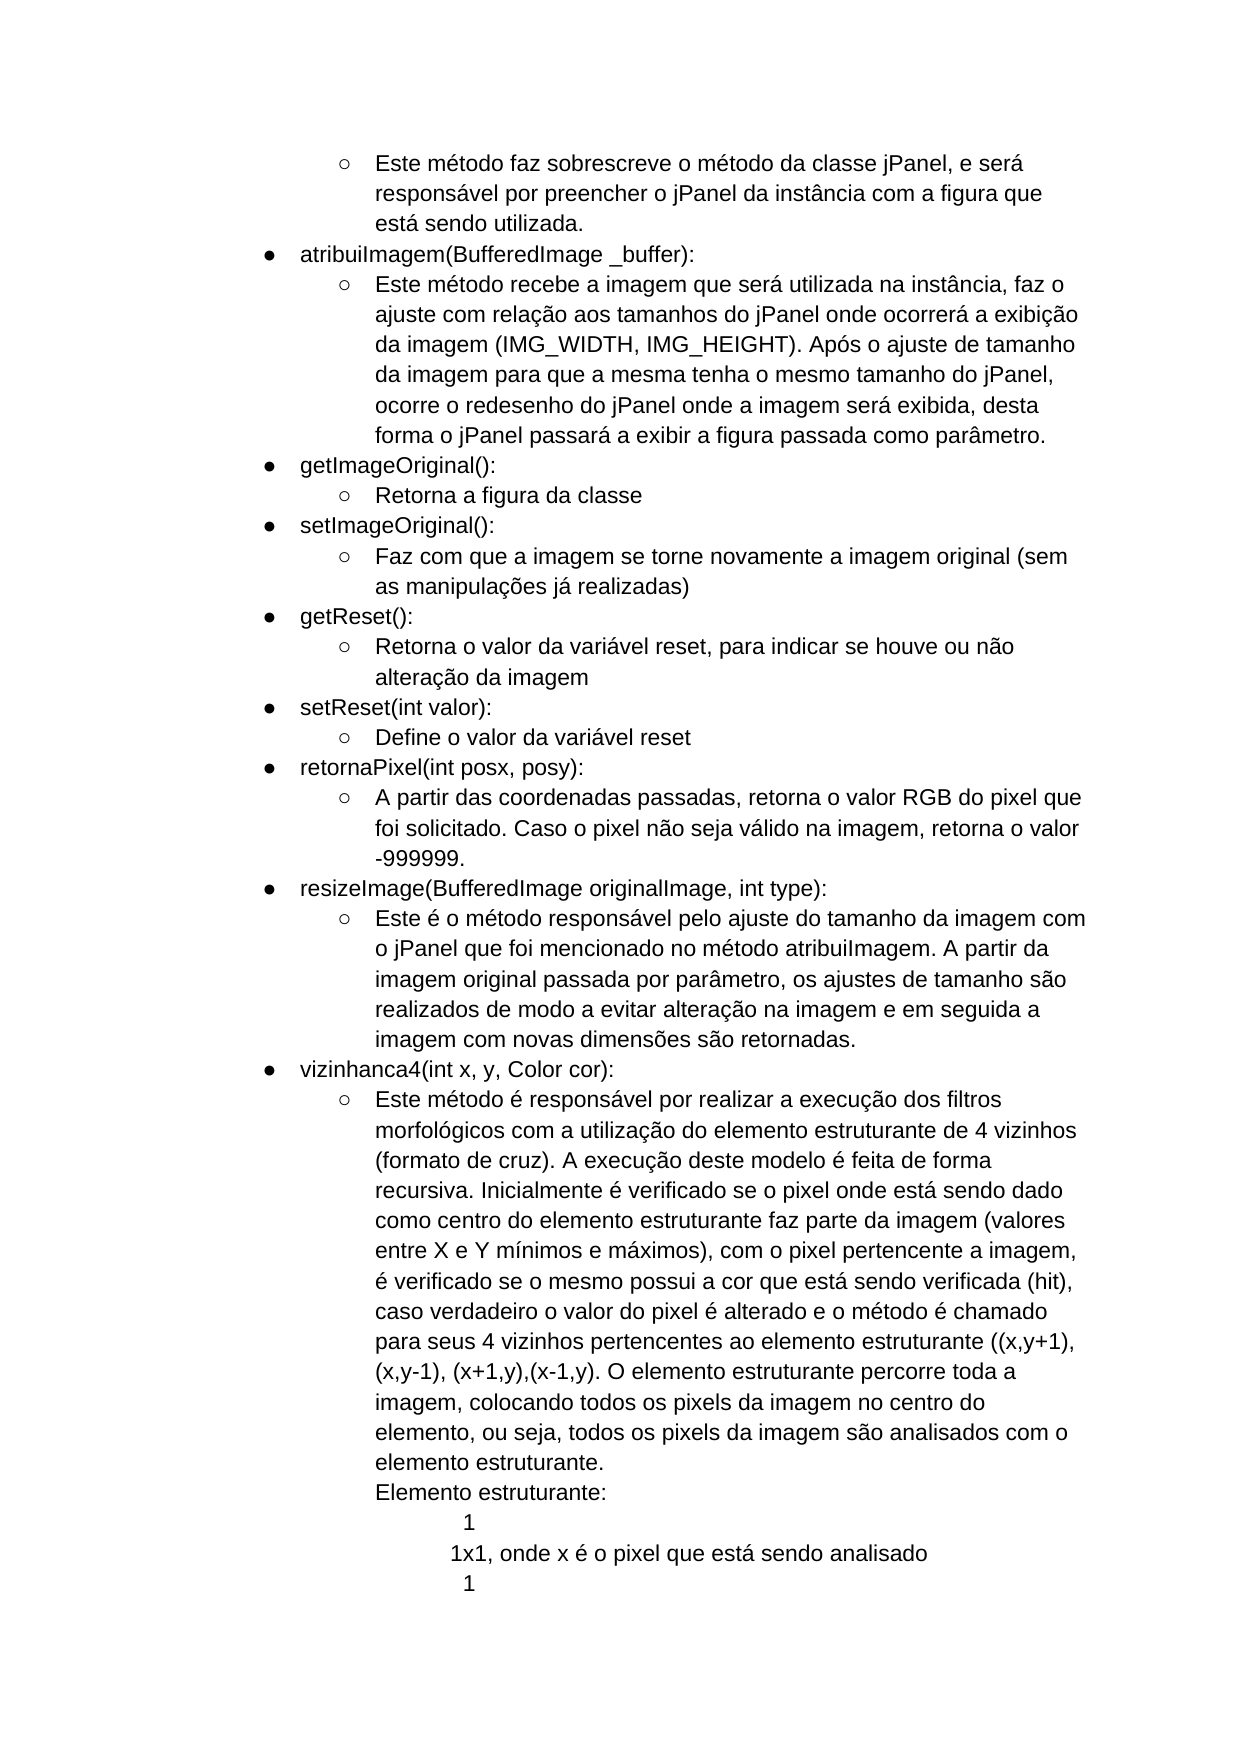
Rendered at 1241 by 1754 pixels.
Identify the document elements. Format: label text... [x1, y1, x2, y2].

list getReset(): [262, 603, 1090, 629]
list getImageOriginal(): [262, 452, 1090, 478]
list retornaPixel(int posx, posy): [262, 754, 1090, 781]
list setImageOriginal(): [262, 512, 1090, 539]
text 1 [375, 1509, 1090, 1536]
list vizinhanca4(int x, y, Color cor): [262, 1056, 1090, 1083]
text 1x1, onde x é o pixel que está sendo analisado [375, 1539, 1090, 1566]
list setReset(int valor): [262, 694, 1090, 720]
list A partir das coordenadas passadas, retorna o valor RGB do pixel que foi solicitado. Caso o pixel não seja válido na imagem, retorna o valor -999999. [337, 784, 1090, 871]
list Este é o método responsável pelo ajuste do tamanho da imagem com o jPanel que foi mencionado no método atribuiImagem. A partir da imagem original passada por parâmetro, os ajustes de tamanho são realizados de modo a evitar alteração na imagem e em seguida a imagem com novas dimensões são retornadas. [337, 905, 1090, 1052]
list Este método é responsável por realizar a execução dos filtros morfológicos com a utilização do elemento estruturante de 4 vizinhos (formato de cruz). A execução deste modelo é feita de forma recursiva. Inicialmente é verificado se o pixel onde está sendo dado como centro do elemento estruturante faz parte da imagem (valores entre X e Y mínimos e máximos), com o pixel pertencente a imagem, é verificado se o mesmo possui a cor que está sendo verificada (hit), caso verdadeiro o valor do pixel é alterado e o método é chamado para seus 4 vizinhos pertencentes ao elemento estruturante ((x,y+1), (x,y-1), (x+1,y),(x-1,y). O elemento estruturante percorre toda a imagem, colocando todos os pixels da imagem no centro do elemento, ou seja, todos os pixels da imagem são analisados com o elemento estruturante. [337, 1086, 1090, 1475]
list Faz com que a imagem se torne novamente a imagem original (sem as manipulações já realizadas) [337, 543, 1090, 599]
list Este método faz sobrescreve o método da classe jPanel, e será responsável por preencher o jPanel da instância com a figura que está sendo utilizada. [337, 150, 1090, 237]
list Retorna a figura da classe [337, 482, 1090, 509]
list Define o valor da variável reset [337, 724, 1090, 750]
list resizeImage(BufferedImage originalImage, int type): [262, 875, 1090, 901]
list atribuiImagem(BufferedImage _buffer): [262, 241, 1090, 267]
text Elemento estruturante: [375, 1479, 1090, 1506]
list Retorna o valor da variável reset, para indicar se houve ou não alteração da imagem [337, 633, 1090, 690]
list Este método recebe a imagem que será utilizada na instância, faz o ajuste com relação aos tamanhos do jPanel onde ocorrerá a exibição da imagem (IMG_WIDTH, IMG_HEIGHT). Após o ajuste de tamanho da imagem para que a mesma tenha o mesmo tamanho do jPanel, ocorre o redesenho do jPanel onde a imagem será exibida, desta forma o jPanel passará a exibir a figura passada como parâmetro. [337, 271, 1090, 448]
text 1 [375, 1570, 1090, 1596]
